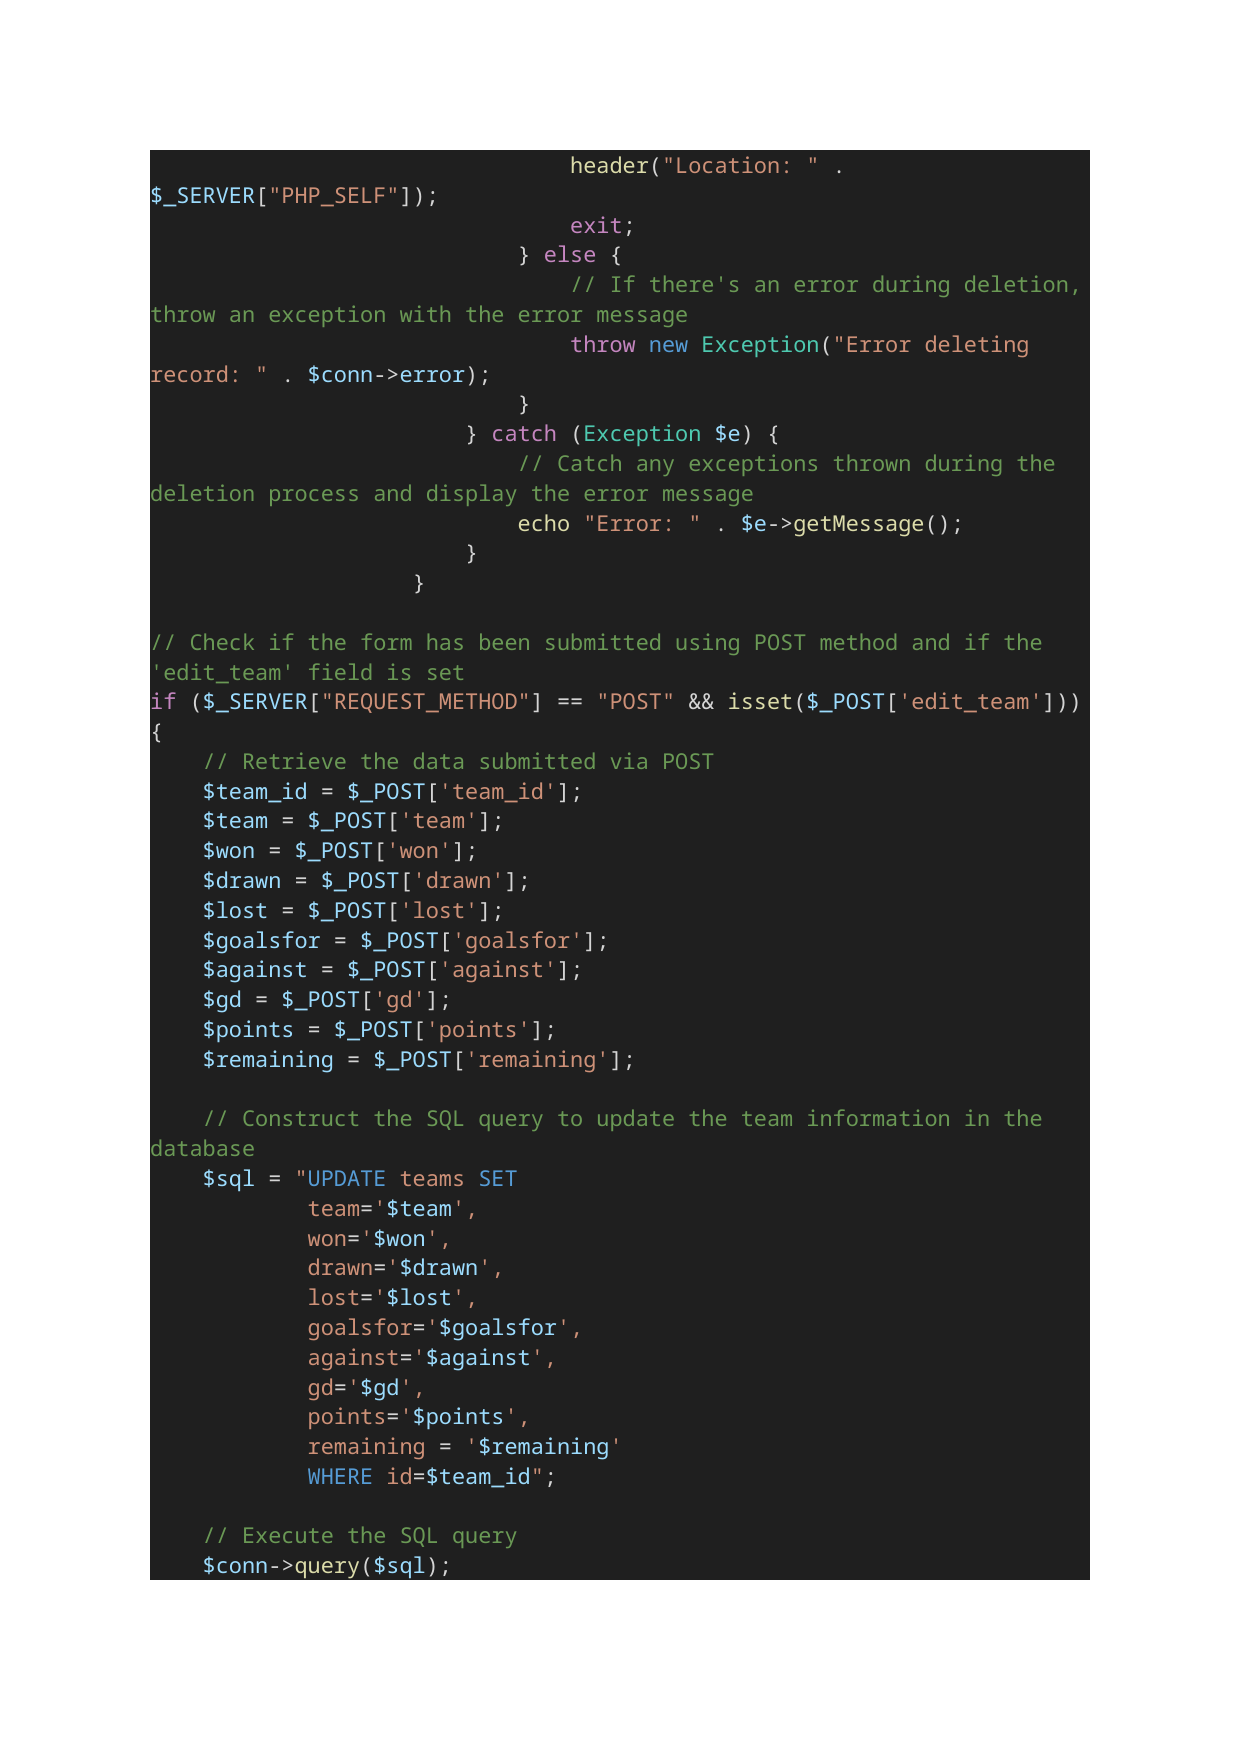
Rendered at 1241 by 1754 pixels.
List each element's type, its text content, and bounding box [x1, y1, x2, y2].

text lost='$lost', [150, 1282, 1090, 1312]
text $team_id = $_POST['team_id']; [150, 776, 1090, 805]
text $conn->query($sql); [150, 1550, 1090, 1580]
text echo "Error: " . $e->getMessage(); [150, 507, 1090, 537]
text WHERE id=$team_id"; [150, 1461, 1090, 1491]
text drawn='$drawn', [150, 1252, 1090, 1282]
text points='$points', [150, 1401, 1090, 1431]
text won='$won', [150, 1222, 1090, 1252]
text $drawn = $_POST['drawn']; [150, 865, 1090, 895]
text } [150, 537, 1090, 567]
text $team = $_POST['team']; [150, 805, 1090, 835]
text } [150, 567, 1090, 597]
text // Check if the form has been submitted using POST method and if the 'edit_team' field is set [150, 627, 1090, 686]
text $goalsfor = $_POST['goalsfor']; [150, 924, 1090, 954]
text } catch (Exception $e) { [150, 418, 1090, 448]
text $against = $_POST['against']; [150, 954, 1090, 984]
text $sql = "UPDATE teams SET [150, 1163, 1090, 1193]
text $lost = $_POST['lost']; [150, 895, 1090, 924]
text against='$against', [150, 1342, 1090, 1371]
text team='$team', [150, 1193, 1090, 1222]
text // Catch any exceptions thrown during the deletion process and display the error message [150, 448, 1090, 507]
text // Retrieve the data submitted via POST [150, 746, 1090, 776]
text goalsfor='$goalsfor', [150, 1312, 1090, 1342]
text exit; [150, 209, 1090, 239]
text header("Location: " . $_SERVER["PHP_SELF"]); [150, 150, 1090, 209]
text if ($_SERVER["REQUEST_METHOD"] == "POST" && isset($_POST['edit_team'])) { [150, 686, 1090, 746]
text // If there's an error during deletion, throw an exception with the error message [150, 269, 1090, 329]
text } [150, 388, 1090, 418]
text $gd = $_POST['gd']; [150, 984, 1090, 1014]
text remaining = '$remaining' [150, 1431, 1090, 1461]
text throw new Exception("Error deleting record: " . $conn->error); [150, 329, 1090, 388]
text } else { [150, 239, 1090, 269]
text $won = $_POST['won']; [150, 835, 1090, 865]
text // Construct the SQL query to update the team information in the database [150, 1103, 1090, 1163]
text $remaining = $_POST['remaining']; [150, 1044, 1090, 1073]
text // Execute the SQL query [150, 1520, 1090, 1550]
text $points = $_POST['points']; [150, 1014, 1090, 1044]
text gd='$gd', [150, 1371, 1090, 1401]
